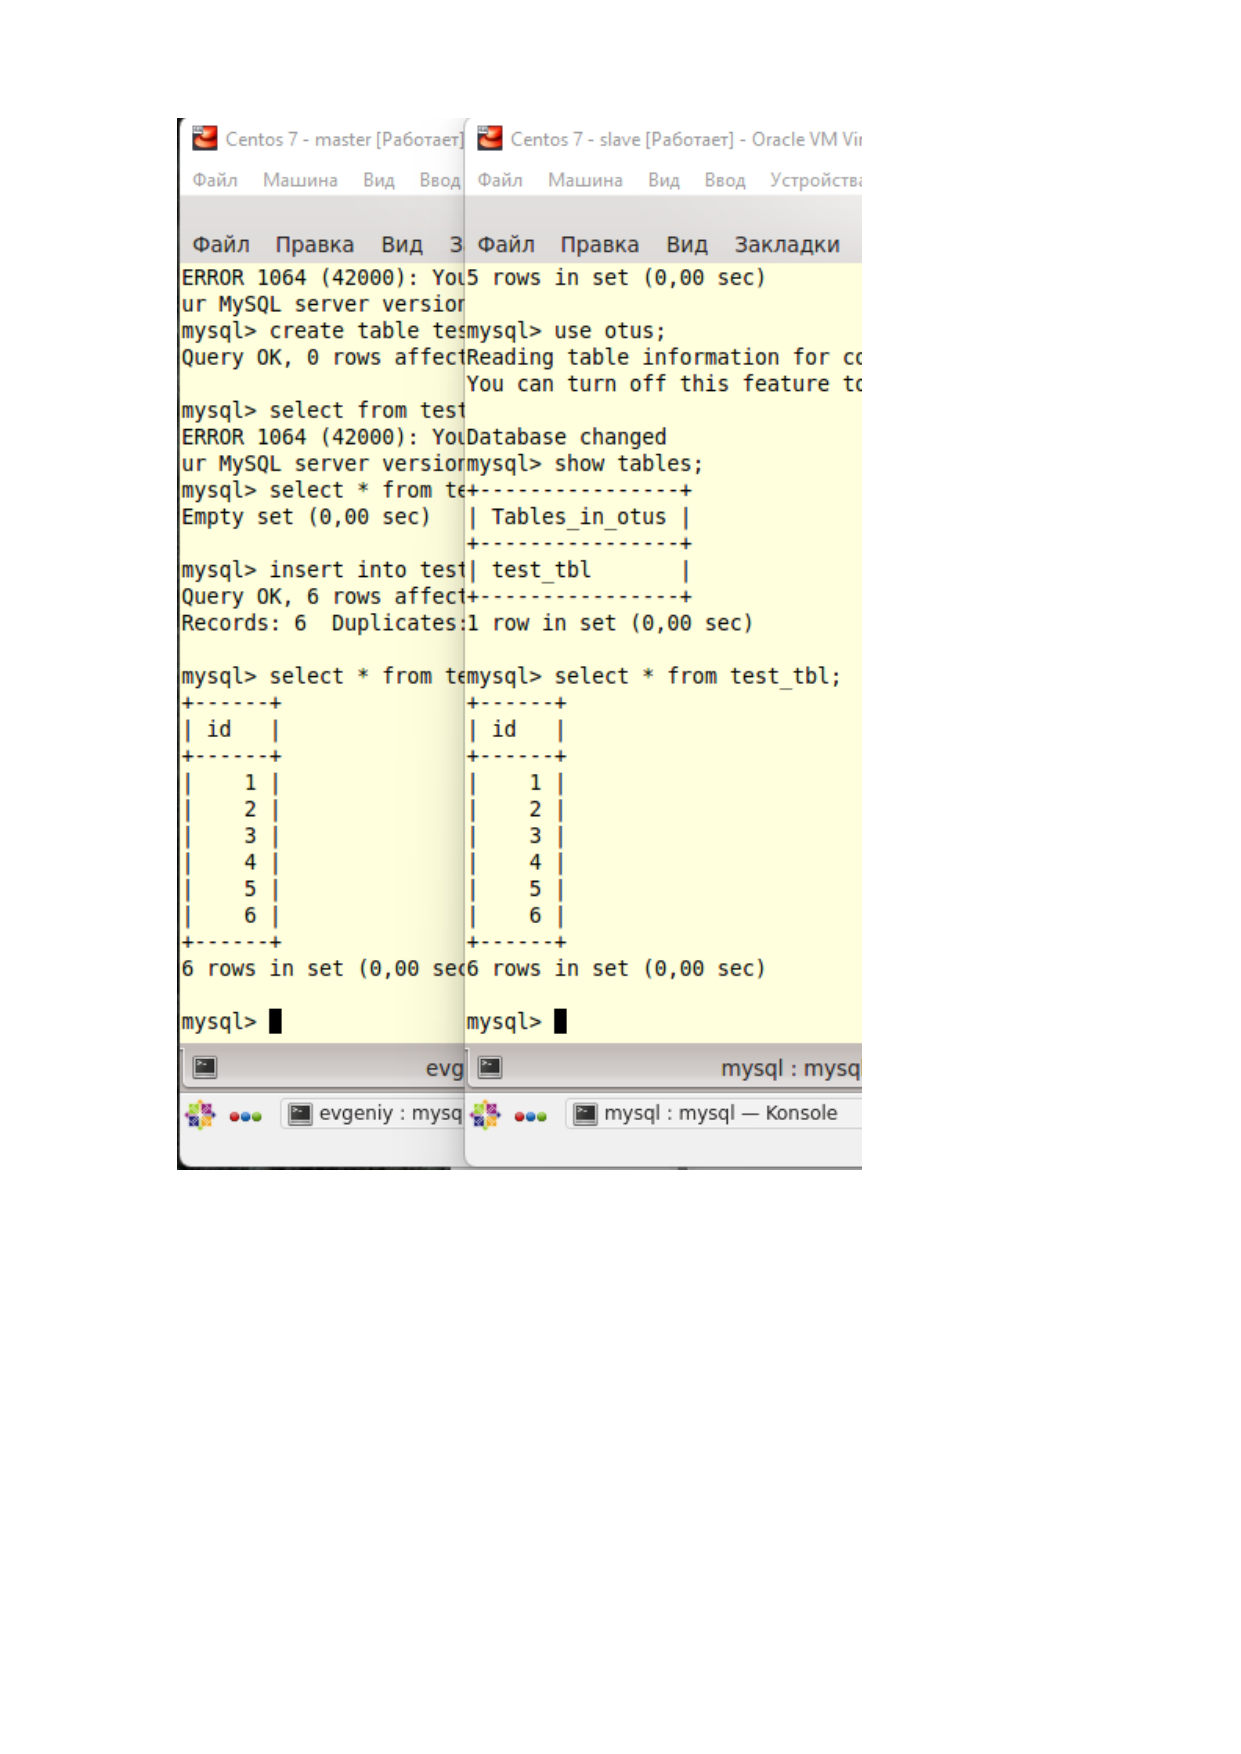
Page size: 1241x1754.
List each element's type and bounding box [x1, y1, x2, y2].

picture [177, 118, 862, 1170]
